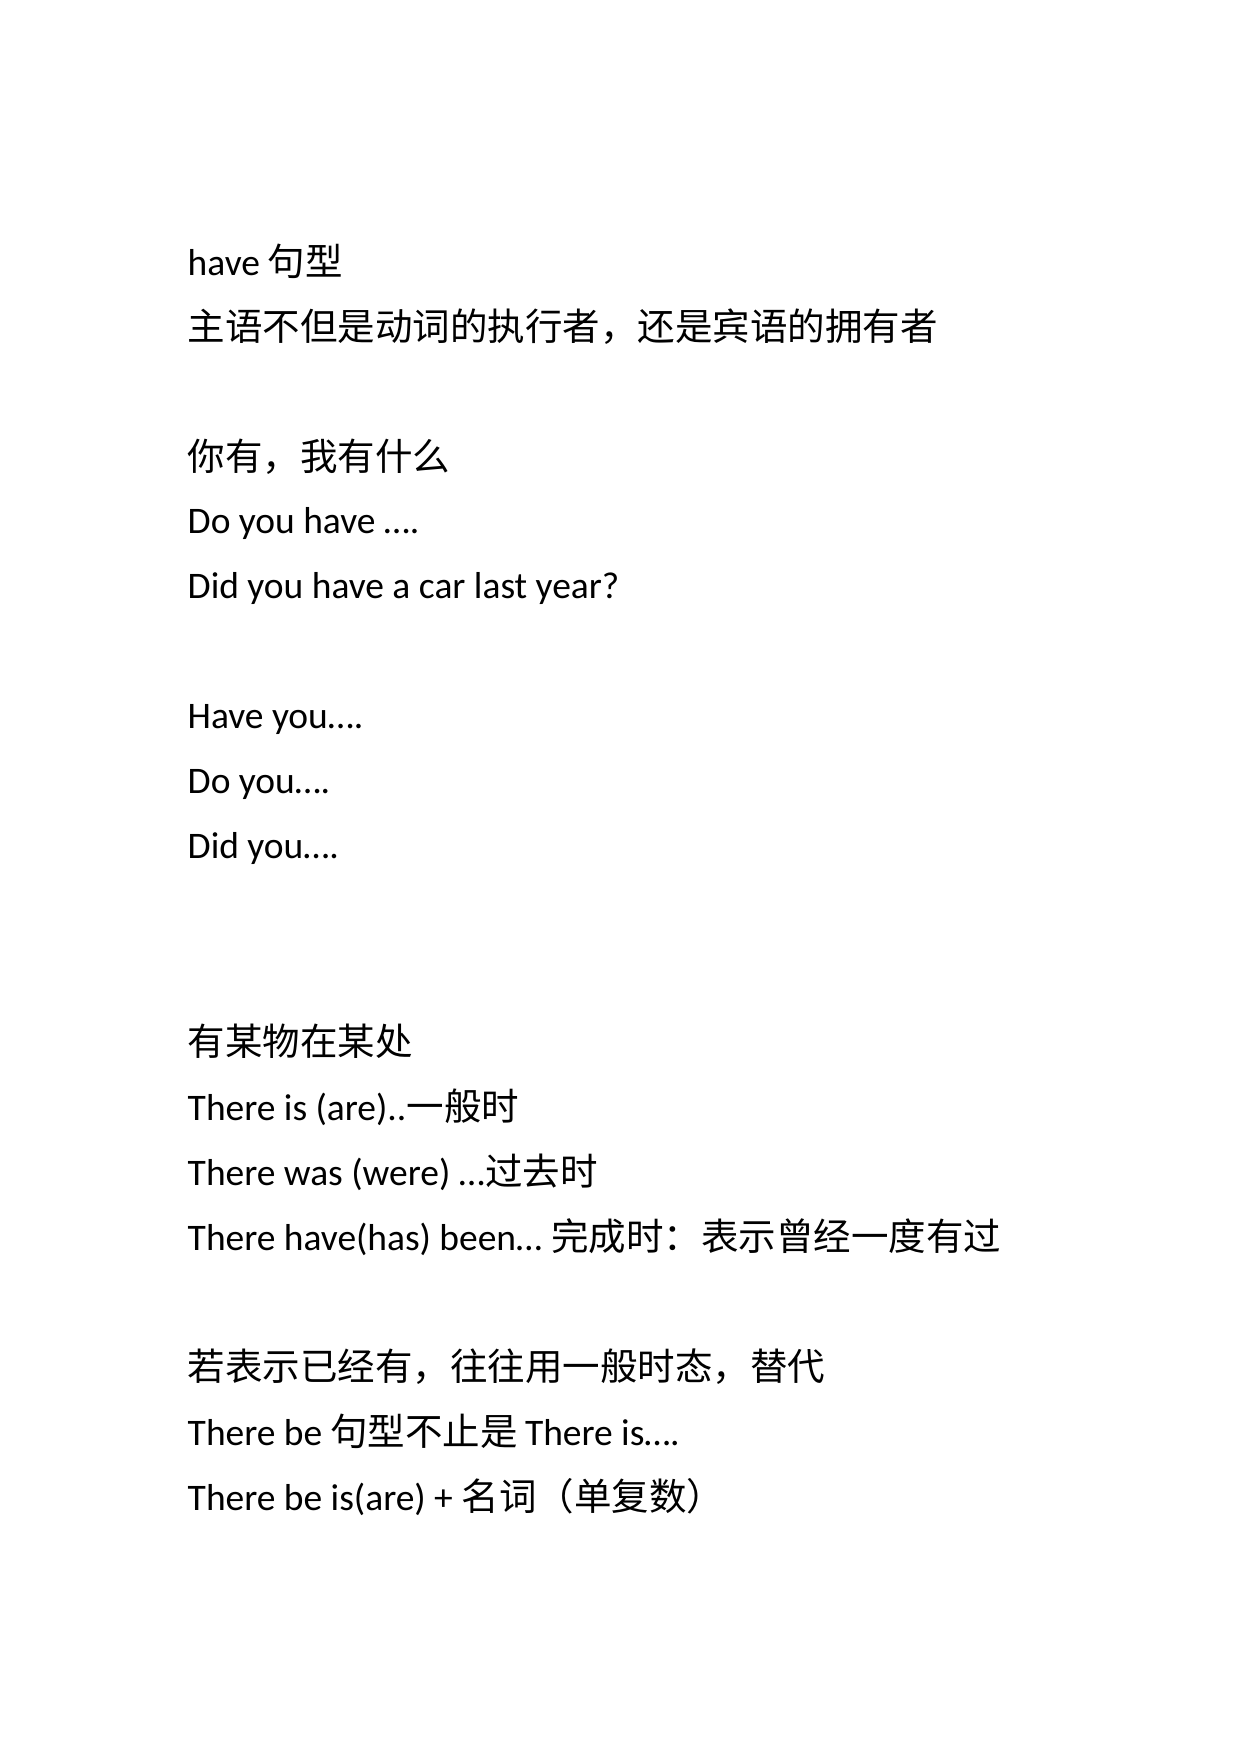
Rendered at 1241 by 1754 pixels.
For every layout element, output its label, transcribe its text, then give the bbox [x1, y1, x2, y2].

text 主语不但是动词的执行者，还是宾语的拥有者 [187, 292, 1053, 357]
text 你有，我有什么 [187, 422, 1053, 487]
text Did you…. [187, 812, 1053, 877]
text Did you have a car last year? [187, 552, 1053, 617]
text 有某物在某处 [187, 1007, 1053, 1072]
text 若表示已经有，往往用一般时态，替代 [187, 1332, 1053, 1397]
text There was (were) …过去时 [187, 1137, 1053, 1202]
text There be is(are) + 名词（单复数） [187, 1462, 1053, 1527]
text have句型 [187, 227, 1053, 292]
text There have(has) been… 完成时：表示曾经一度有过 [187, 1202, 1053, 1267]
text Have you…. [187, 682, 1053, 747]
text Do you…. [187, 747, 1053, 812]
text There is (are)..一般时 [187, 1072, 1053, 1137]
text Do you have …. [187, 487, 1053, 552]
text There be句型不止是There is…. [187, 1397, 1053, 1462]
